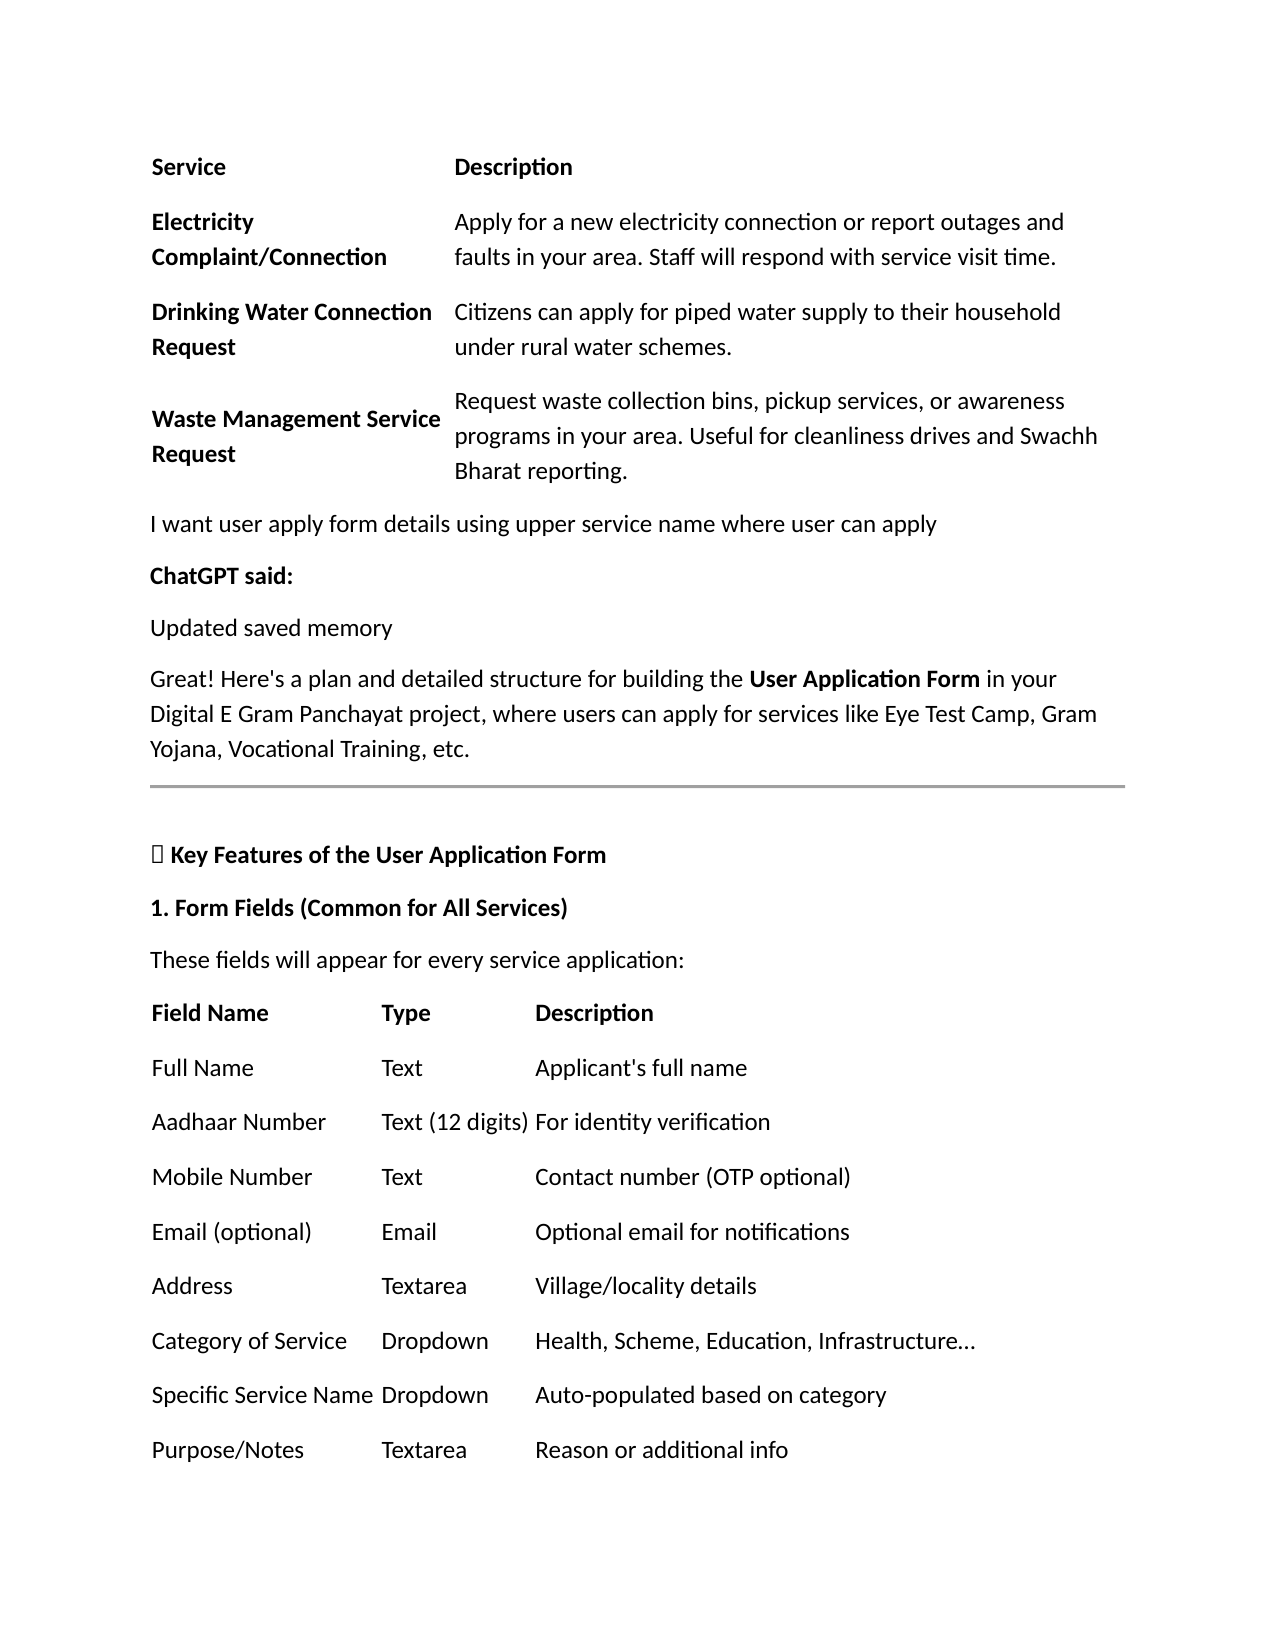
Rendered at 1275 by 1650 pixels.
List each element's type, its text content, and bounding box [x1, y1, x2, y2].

table_cell Optional email for notifications [534, 1214, 982, 1269]
table_cell Drinking Water Connection Request [150, 294, 453, 384]
table_cell Dropdown [380, 1378, 534, 1432]
table_cell Text [380, 1050, 534, 1105]
table_header Type [380, 996, 534, 1050]
table_cell Health, Scheme, Education, Infrastructure… [534, 1323, 982, 1378]
table_cell Village/locality details [534, 1269, 982, 1323]
table_cell Category of Service [150, 1323, 380, 1378]
table_cell Text (12 digits) [380, 1105, 534, 1159]
table_cell Full Name [150, 1050, 380, 1105]
table_cell For identity verification [534, 1105, 982, 1159]
table_cell Contact number (OTP optional) [534, 1160, 982, 1214]
text ✅ Key Features of the User Application Form [150, 837, 1125, 871]
text I want user apply form details using upper service name where user can apply [150, 508, 1125, 539]
table_header Description [453, 150, 1125, 204]
text ChatGPT said: [150, 560, 1125, 591]
table_cell Request waste collection bins, pickup services, or awareness programs in your area. Useful for cleanliness drives and Swachh Bharat reporting. [453, 384, 1125, 508]
table_cell Purpose/Notes [150, 1433, 380, 1487]
table_cell Auto-populated based on category [534, 1378, 982, 1432]
table_cell Email (optional) [150, 1214, 380, 1269]
table_cell Aadhaar Number [150, 1105, 380, 1159]
table_cell Waste Management Service Request [150, 384, 453, 508]
text 1. Form Fields (Common for All Services) [150, 892, 1125, 923]
text These fields will appear for every service application: [150, 944, 1125, 975]
table_cell Applicant's full name [534, 1050, 982, 1105]
table_header Description [534, 996, 982, 1050]
table_cell Apply for a new electricity connection or report outages and faults in your area. Staff will respond with service visit time. [453, 205, 1125, 294]
table_cell Electricity Complaint/Connection [150, 205, 453, 294]
text Great! Here's a plan and detailed structure for building the User Application Form in your Digital E Gram Panchayat project, where users can apply for services like Eye Test Camp, Gram Yojana, Vocational Training, etc. [150, 663, 1125, 764]
table_header Field Name [150, 996, 380, 1050]
table_cell Mobile Number [150, 1160, 380, 1214]
table_cell Reason or additional info [534, 1433, 982, 1487]
table_cell Textarea [380, 1269, 534, 1323]
table_header Service [150, 150, 453, 204]
table_cell Dropdown [380, 1323, 534, 1378]
text Updated saved memory [150, 612, 1125, 642]
table_cell Text [380, 1160, 534, 1214]
table_cell Specific Service Name [150, 1378, 380, 1432]
table_cell Citizens can apply for piped water supply to their household under rural water schemes. [453, 294, 1125, 384]
table_cell Email [380, 1214, 534, 1269]
table_cell Address [150, 1269, 380, 1323]
table_cell Textarea [380, 1433, 534, 1487]
